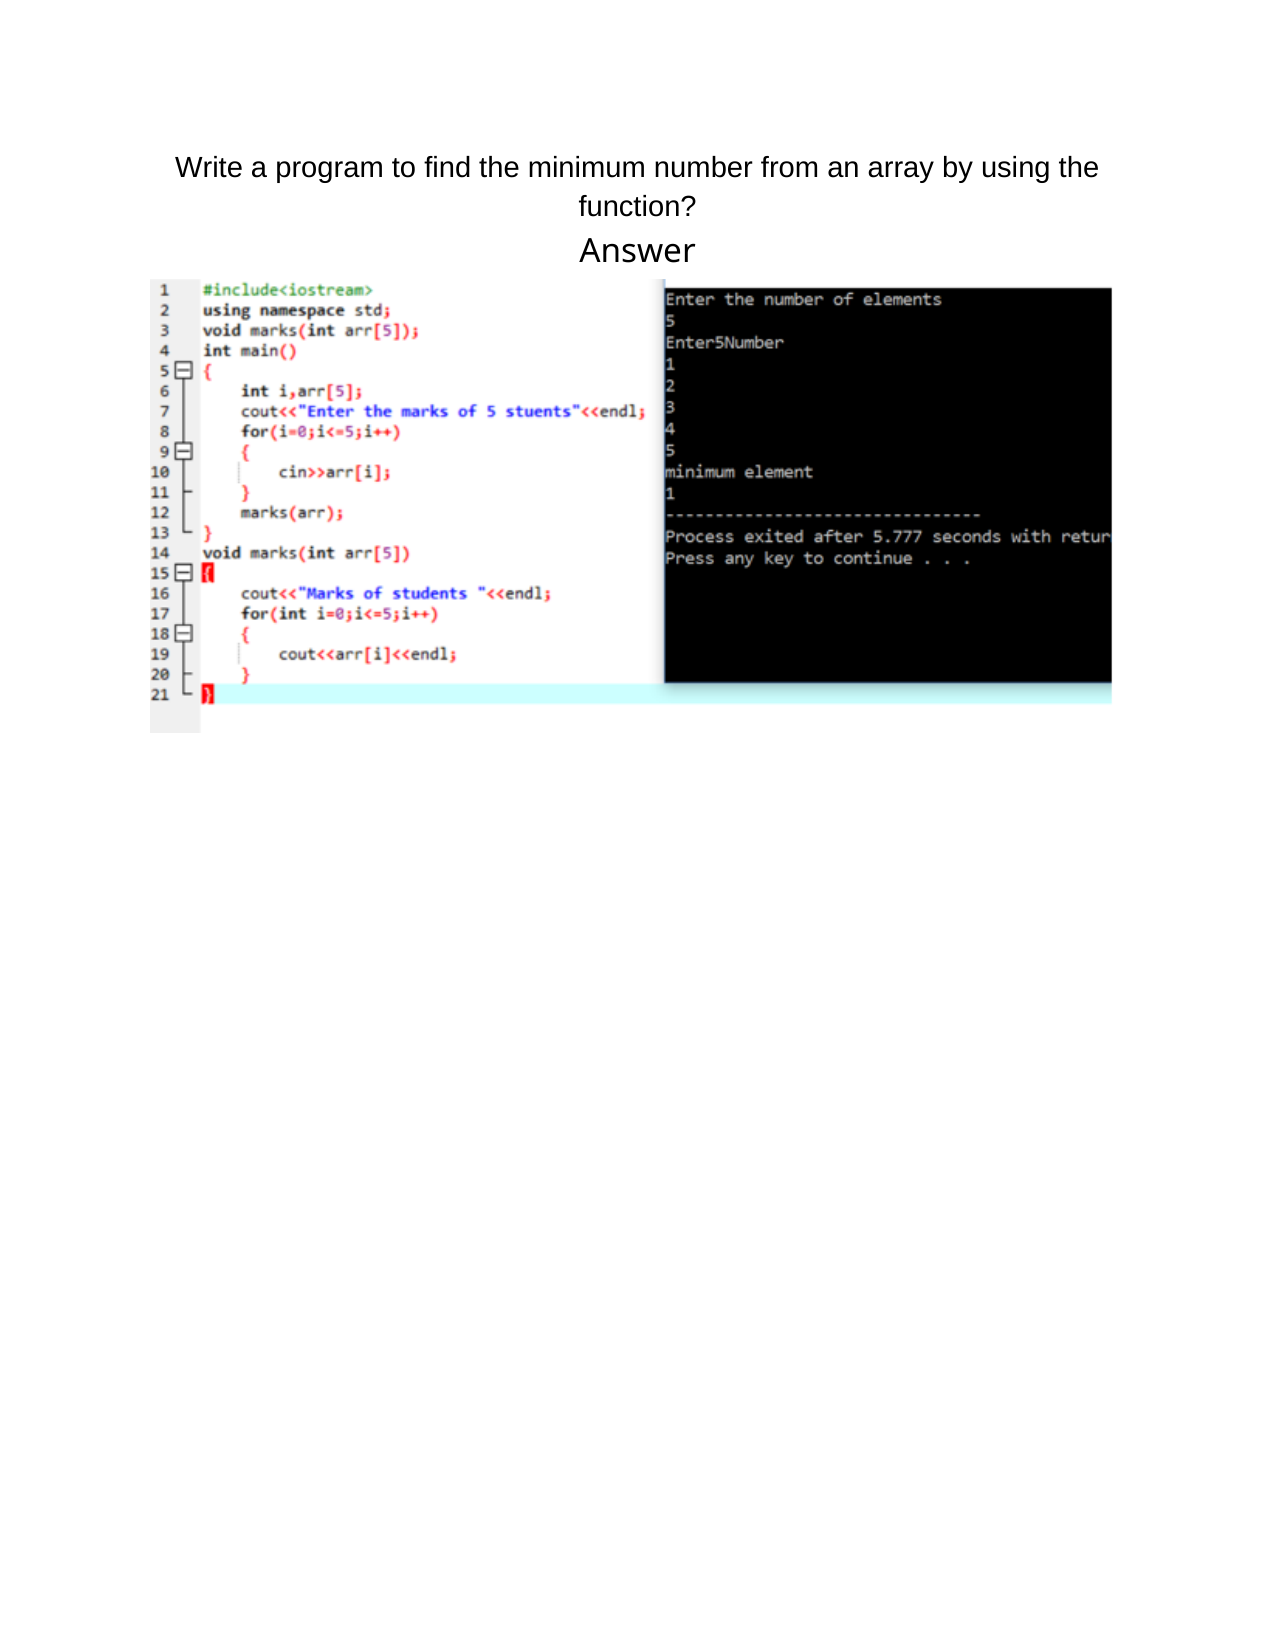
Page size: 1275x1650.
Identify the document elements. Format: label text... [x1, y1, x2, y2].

text Answer [150, 227, 1125, 272]
picture [150, 279, 1125, 733]
text Write a program to find the minimum number from an array by using the function? [150, 150, 1125, 222]
